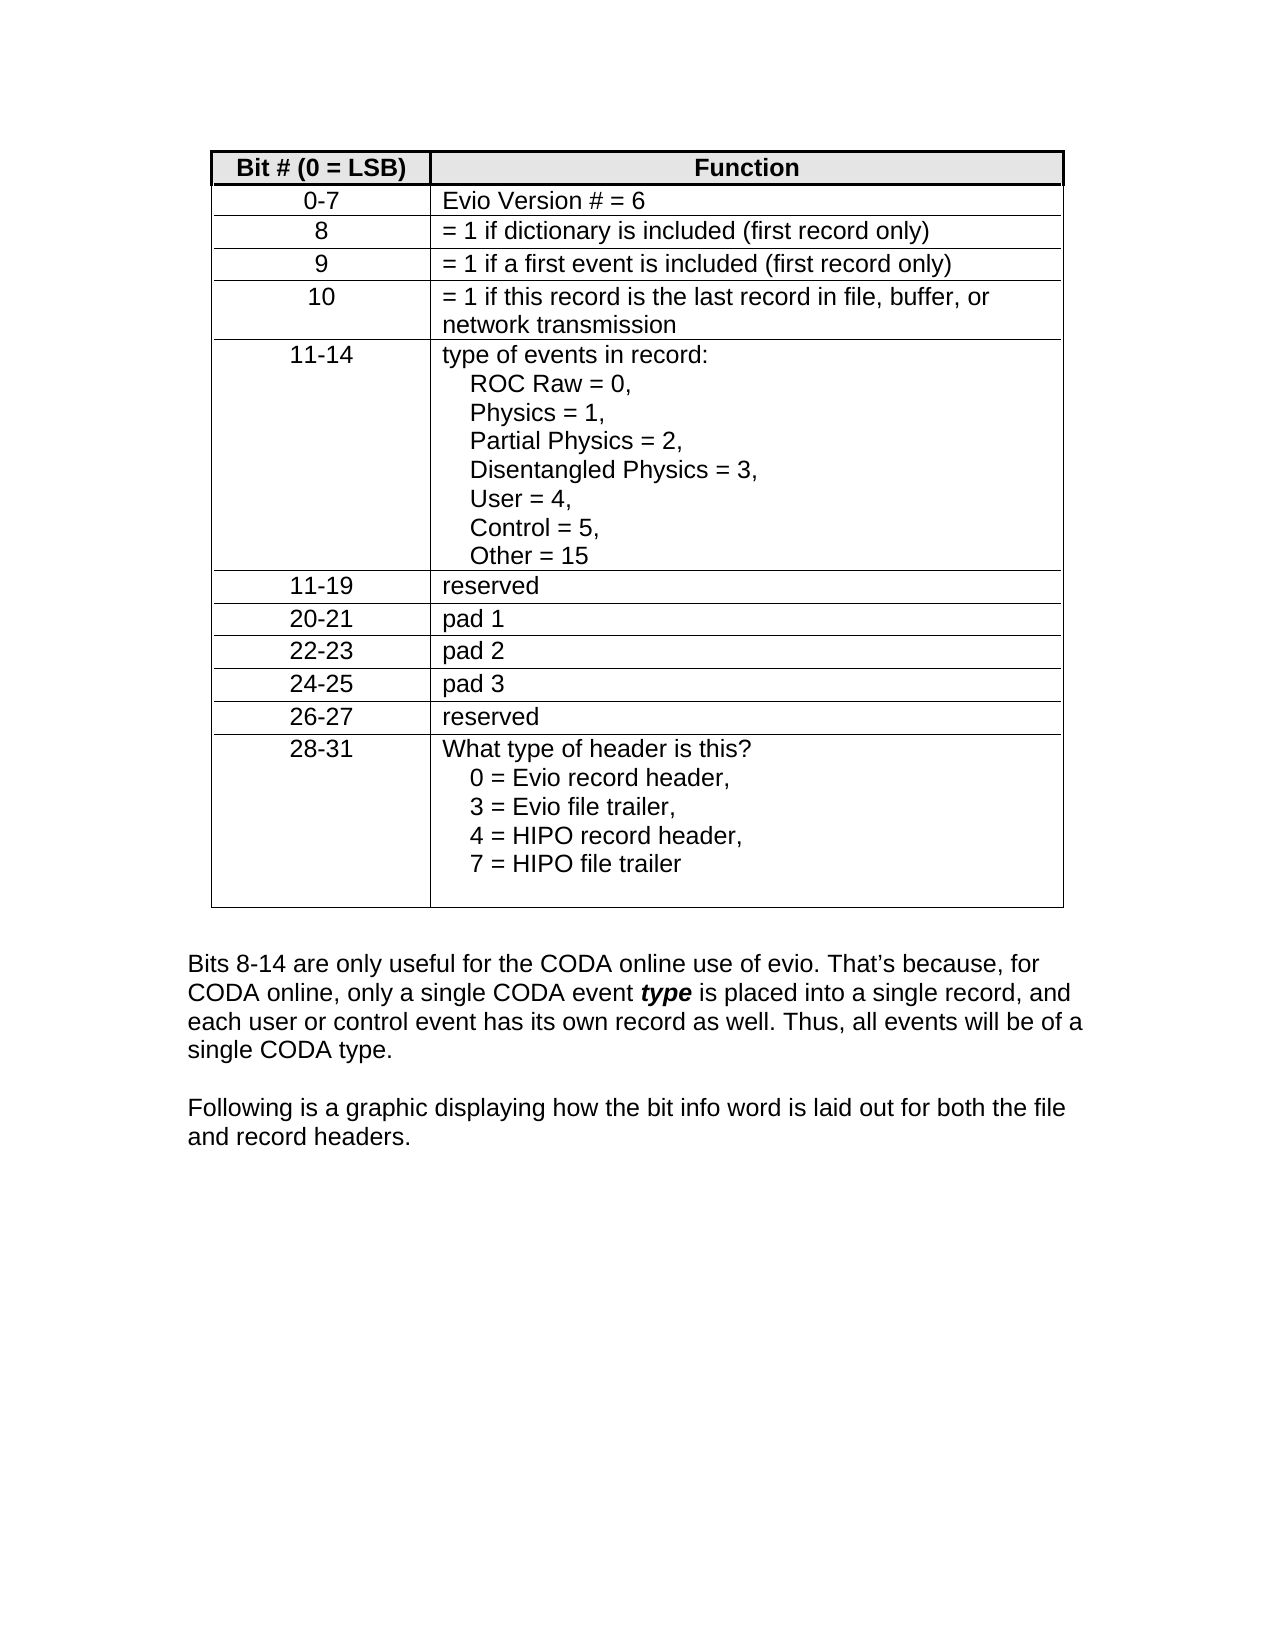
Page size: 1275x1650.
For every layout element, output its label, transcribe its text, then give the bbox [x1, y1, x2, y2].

table_cell 11-19 [212, 570, 430, 603]
table_cell 26-27 [212, 701, 430, 733]
table_cell reserved [431, 701, 1063, 733]
table_cell Evio Version # = 6 [431, 183, 1063, 215]
table_cell = 1 if a first event is included (first record only) [431, 248, 1063, 280]
text Following is a graphic displaying how the bit info word is laid out for both the file and record headers. [187, 1093, 1087, 1151]
table_cell type of events in record: ROC Raw = 0, Physics = 1, Partial Physics = 2, Disentangled Physics = 3, User = 4, Control = 5, Other = 15 [431, 339, 1063, 570]
table_cell pad 2 [431, 635, 1063, 668]
table_cell 22-23 [212, 635, 430, 668]
table_header Function [432, 153, 1062, 183]
table_cell 10 [212, 280, 430, 339]
table_cell 28-31 [212, 734, 430, 907]
table_cell 24-25 [212, 668, 430, 701]
table_cell pad 3 [431, 668, 1063, 701]
table_cell reserved [431, 570, 1063, 603]
table_cell 11-14 [212, 339, 430, 570]
table_cell 9 [212, 248, 430, 280]
table_cell 20-21 [212, 603, 430, 635]
table_cell 8 [212, 215, 430, 248]
table_cell pad 1 [431, 603, 1063, 635]
table_cell = 1 if dictionary is included (first record only) [431, 215, 1063, 248]
table_cell = 1 if this record is the last record in file, buffer, or network transmission [431, 280, 1063, 339]
table_header Bit # (0 = LSB) [213, 153, 429, 183]
text Bits 8-14 are only useful for the CODA online use of evio. That’s because, for CODA online, only a single CODA event type is placed into a single record, and each user or control event has its own record as well. Thus, all events will be of a single CODA type. [187, 949, 1087, 1064]
table_cell What type of header is this? 0 = Evio record header, 3 = Evio file trailer, 4 = HIPO record header, 7 = HIPO file trailer [431, 734, 1063, 907]
table_cell 0-7 [212, 183, 430, 215]
